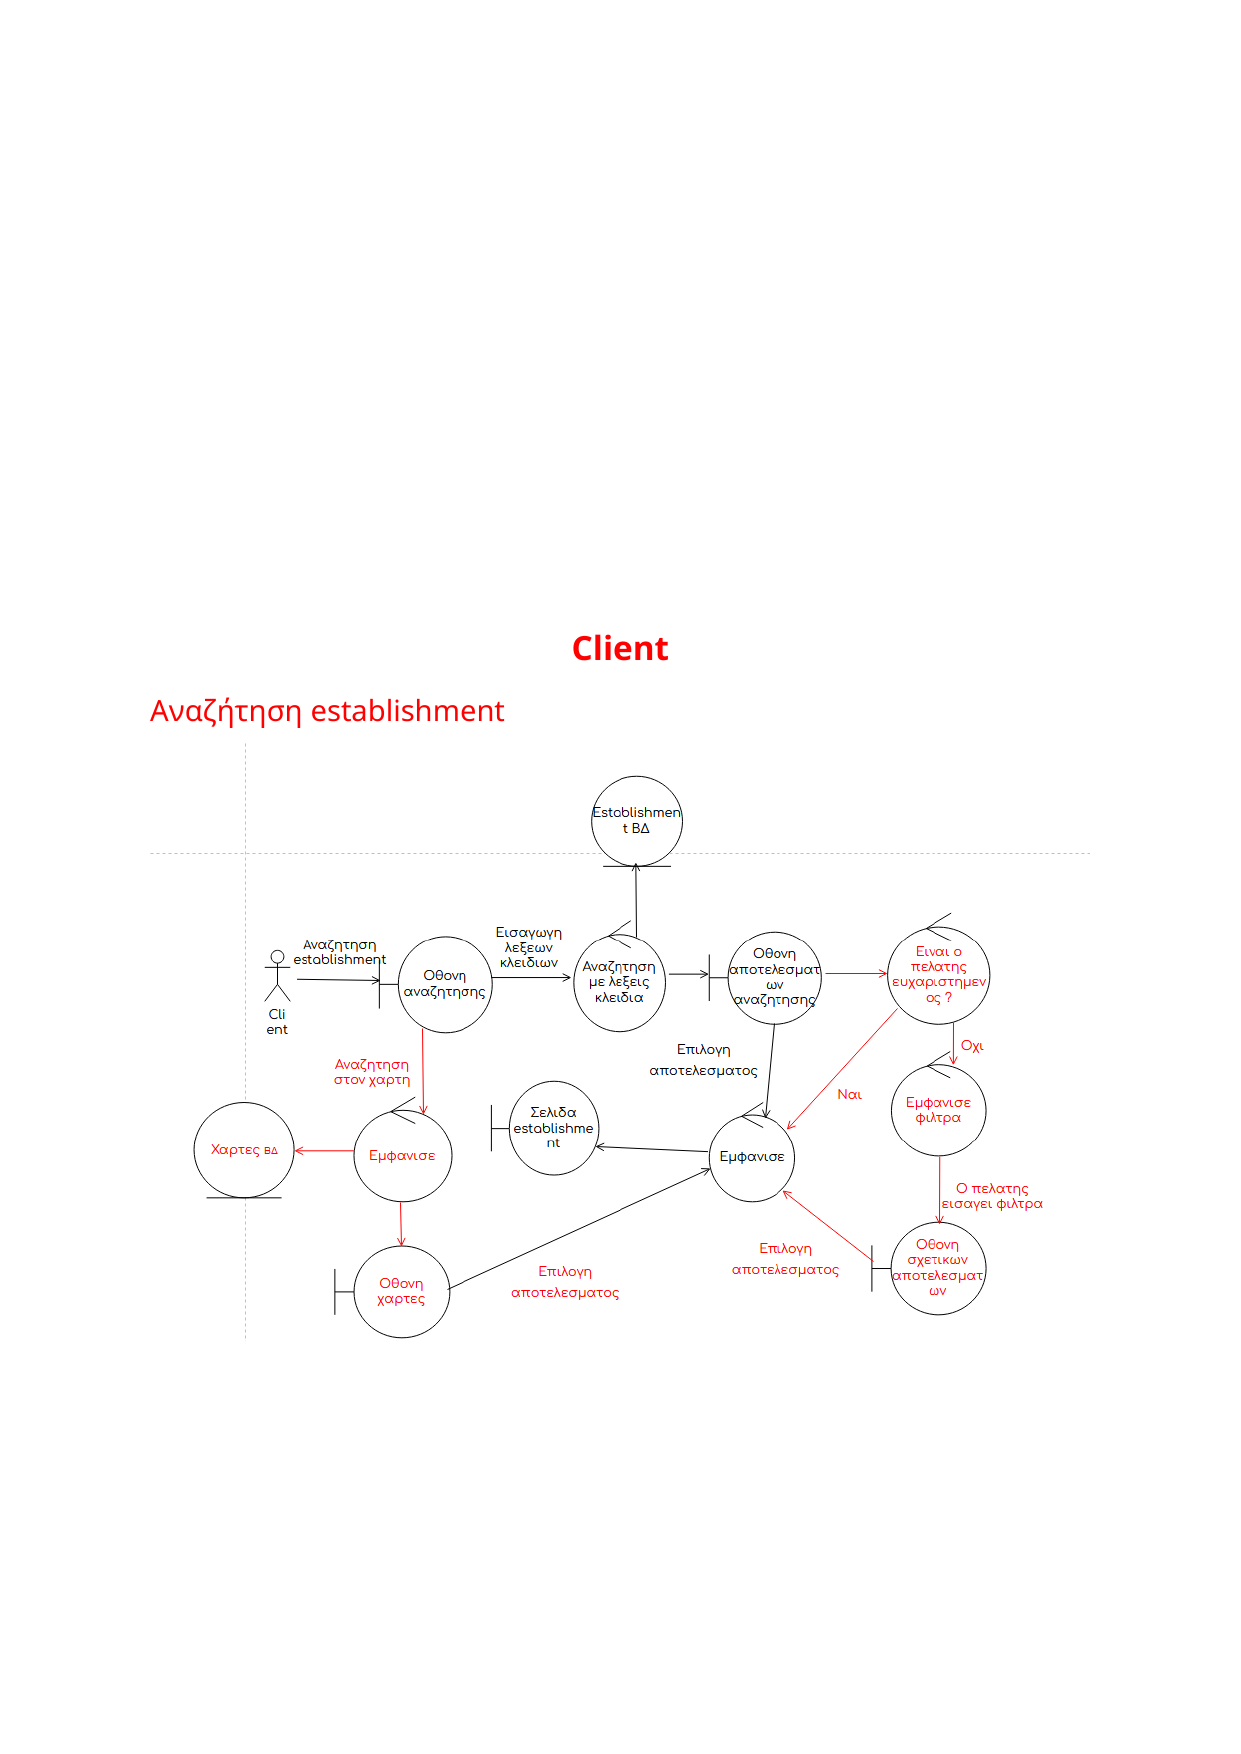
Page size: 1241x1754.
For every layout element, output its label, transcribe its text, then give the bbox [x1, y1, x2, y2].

subtitle Client [150, 624, 1090, 670]
picture [150, 741, 1091, 1341]
subtitle Αναζήτηση establishment [150, 690, 1090, 730]
